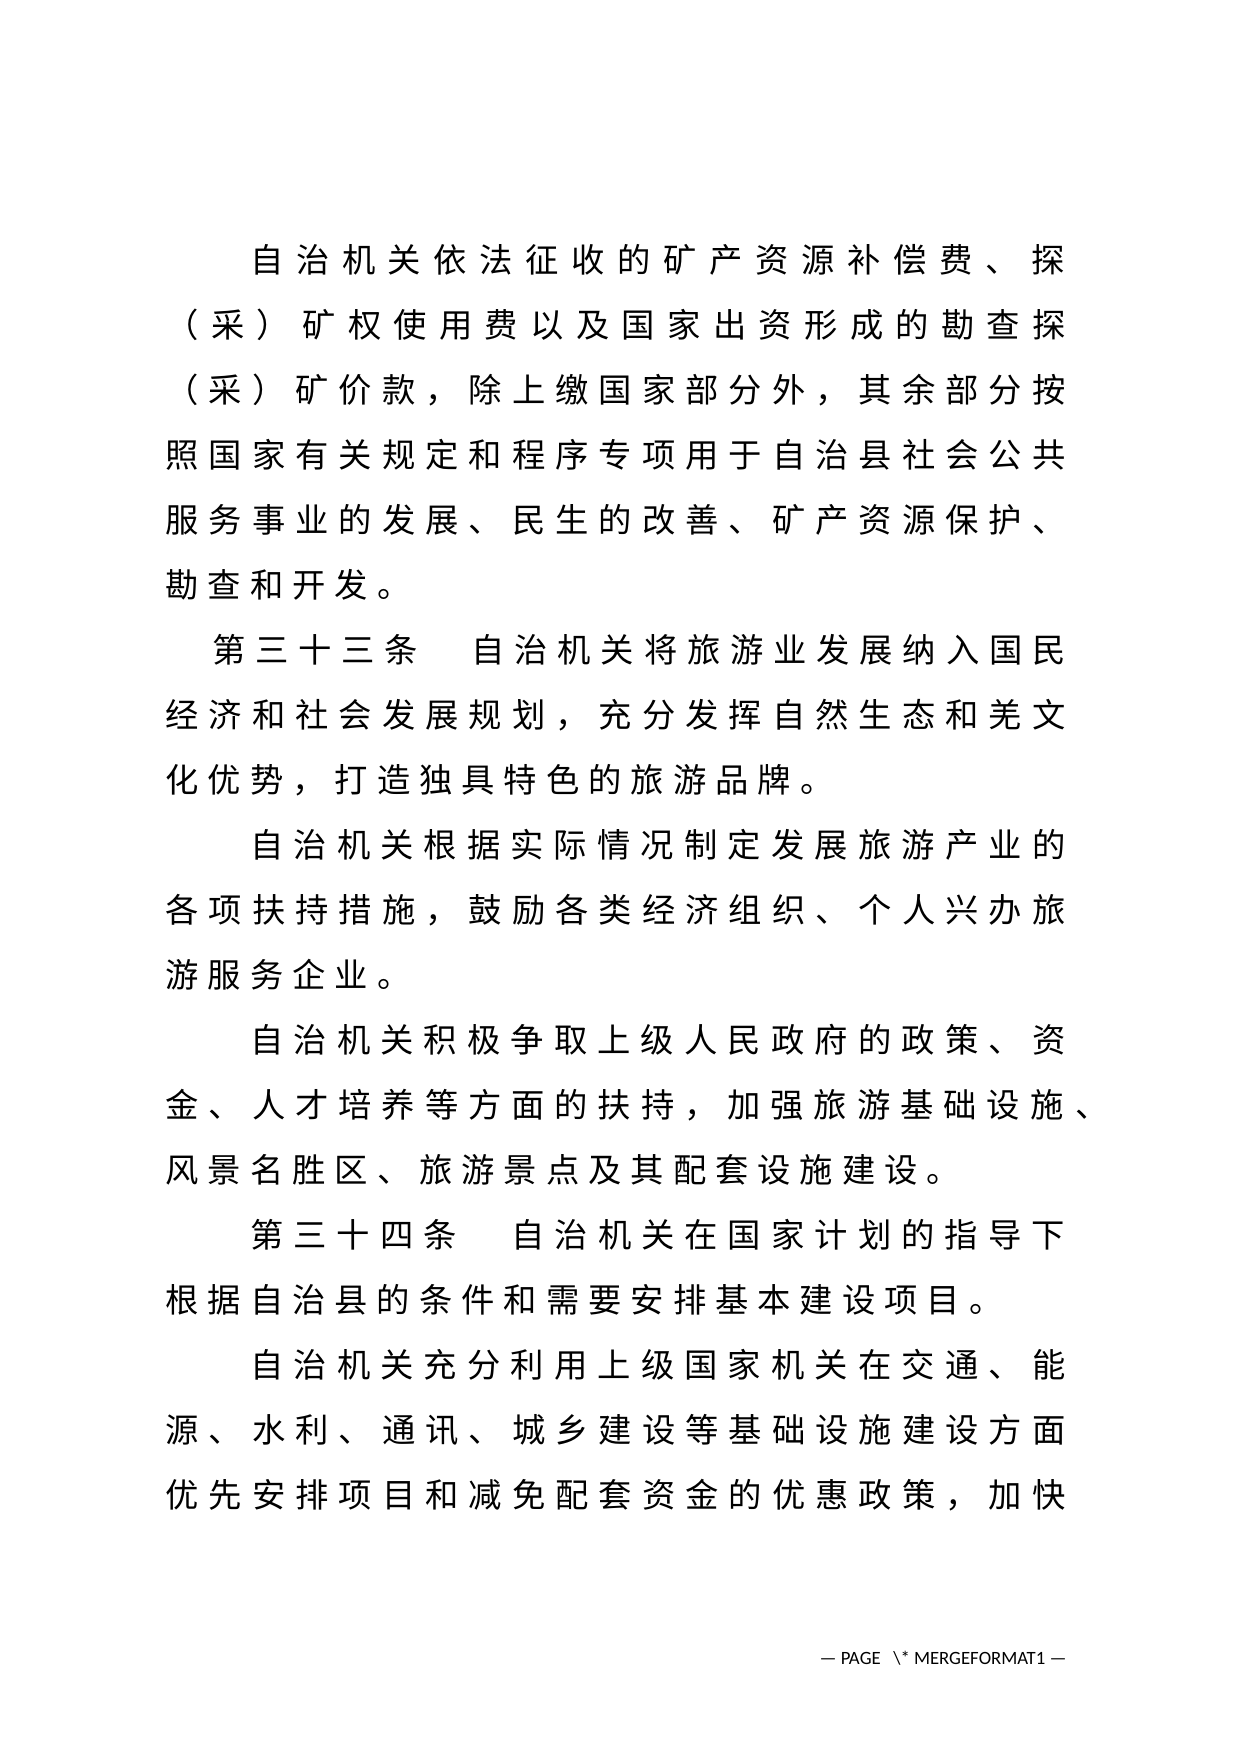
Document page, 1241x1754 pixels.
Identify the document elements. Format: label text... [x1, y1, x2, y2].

text 第三十三条 自治机关将旅游业发展纳入国民经济和社会发展规划，充分发挥自然生态和羌文化优势，打造独具特色的旅游品牌。 [165, 616, 1075, 811]
text 自治机关积极争取上级人民政府的政策、资金、人才培养等方面的扶持，加强旅游基础设施、风景名胜区、旅游景点及其配套设施建设。 [165, 1006, 1075, 1201]
text 第三十四条 自治机关在国家计划的指导下，根据自治县的条件和需要安排基本建设项目。 [165, 1201, 1075, 1331]
text 自治机关根据实际情况制定发展旅游产业的各项扶持措施，鼓励各类经济组织、个人兴办旅游服务企业。 [165, 811, 1075, 1006]
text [165, 1331, 1075, 1526]
text 自治机关依法征收的矿产资源补偿费、探（采）矿权使用费以及国家出资形成的勘查探（采）矿价款，除上缴国家部分外，其余部分按照国家有关规定和程序专项用于自治县社会公共服务事业的发展、民生的改善、矿产资源保护、勘查和开发。 [165, 226, 1075, 616]
